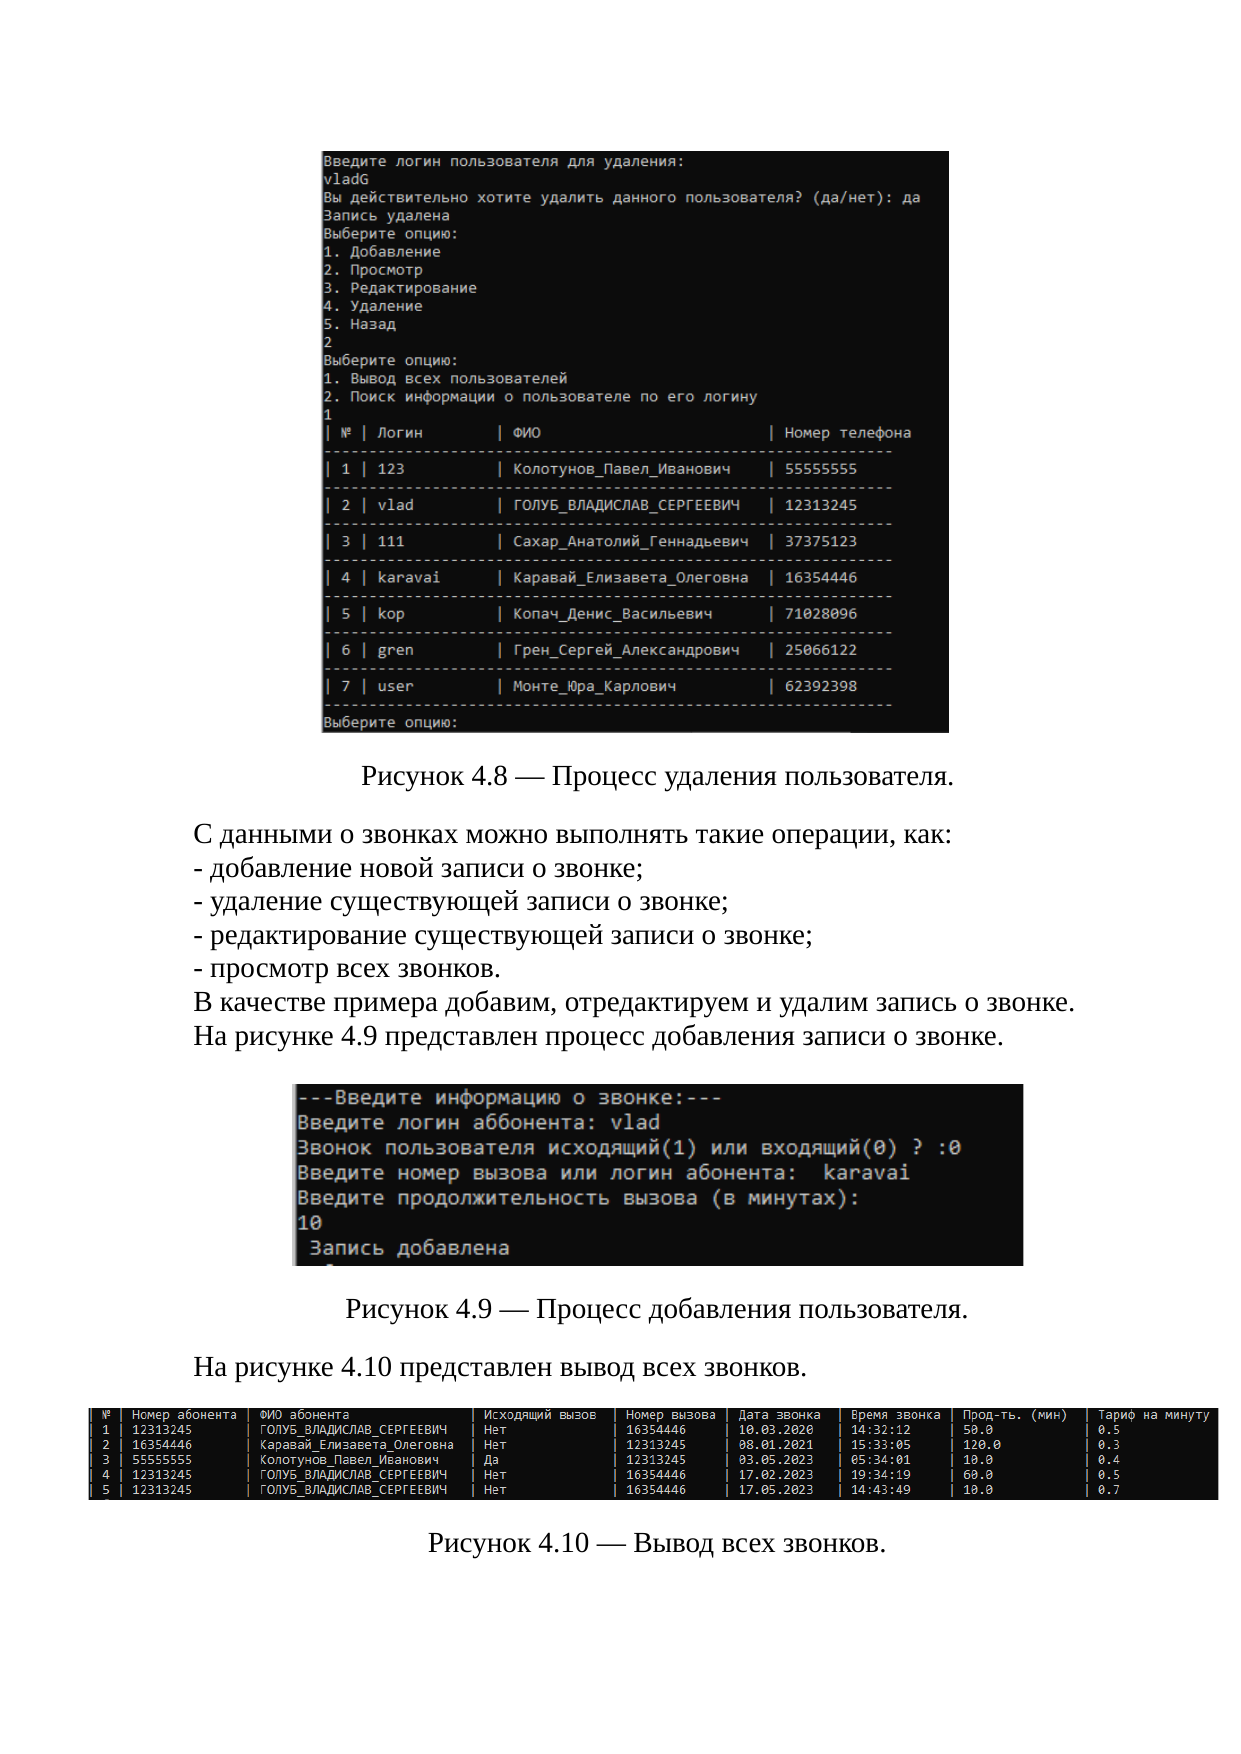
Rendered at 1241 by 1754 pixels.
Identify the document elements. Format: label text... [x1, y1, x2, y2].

text - просмотр всех звонков. [118, 951, 1122, 984]
text - добавление новой записи о звонке; [118, 850, 1122, 883]
picture [292, 1084, 1024, 1266]
text С данными о звонках можно выполнять такие операции, как: [118, 816, 1122, 850]
picture [320, 151, 949, 733]
text На рисунке 4.9 представлен процесс добавления записи о звонке. [118, 1018, 1122, 1051]
text Рисунок 4.10 — Вывод всех звонков. [118, 1525, 1122, 1558]
text - удаление существующей записи о звонке; [118, 883, 1122, 917]
text На рисунке 4.10 представлен вывод всех звонков. [118, 1349, 1122, 1383]
picture [88, 1408, 1219, 1500]
text Рисунок 4.9 — Процесс добавления пользователя. [118, 1291, 1122, 1324]
text В качестве примера добавим, отредактируем и удалим запись о звонке. [118, 984, 1122, 1018]
text Рисунок 4.8 — Процесс удаления пользователя. [118, 758, 1122, 791]
text - редактирование существующей записи о звонке; [118, 917, 1122, 951]
